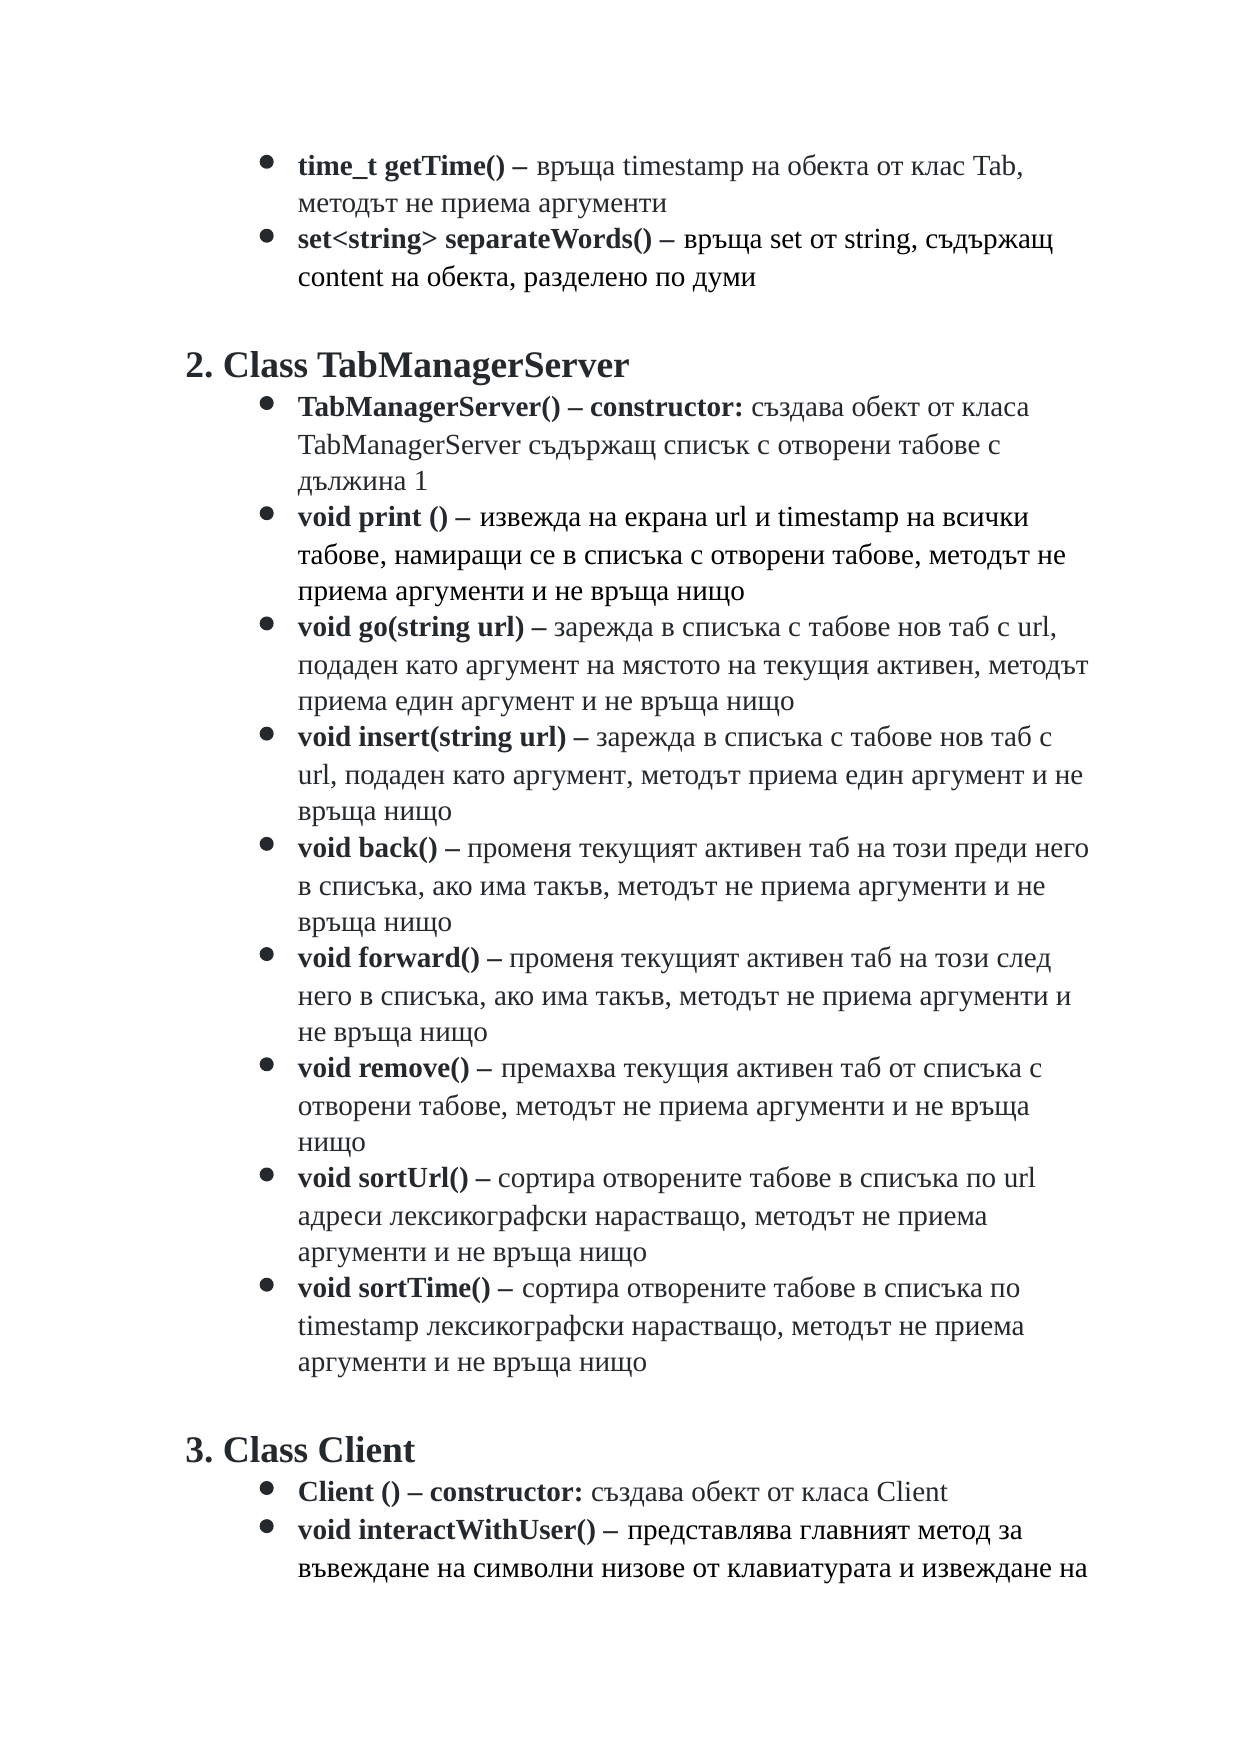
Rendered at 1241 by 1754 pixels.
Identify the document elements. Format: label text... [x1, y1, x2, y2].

list void insert(string url) – зарежда в списъка с табове нов таб с url, подаден като аргумент, методът приема един аргумент и не връща нищо [260, 719, 1093, 827]
list Client () – constructor: създава обект от класа Client [260, 1474, 1093, 1509]
list void sortUrl() – сортира отворените табове в списъка по url адреси лексикографски нарастващо, методът не приема аргументи и не връща нищо [260, 1160, 1093, 1268]
list void back() – променя текущият активен таб на този преди него в списъка, ако има такъв, методът не приема аргументи и не връща нищо [260, 830, 1093, 937]
list void remove() – премахва текущия активен таб от списъка с отворени табове, методът не приема аргументи и не връща нищо [260, 1050, 1093, 1158]
list void sortTime() – сортира отворените табове в списъка по timestamp лексикографски нарастващо, методът не приема аргументи и не връща нищо [260, 1271, 1093, 1378]
list time_t getTime() – връща timestamp на обекта от клас Tab, методът не приема аргументи [260, 148, 1093, 219]
list void go(string url) – зарежда в списъка с табове нов таб с url, подаден като аргумент на мястото на текущия активен, методът приема един аргумент и не връща нищо [260, 609, 1093, 717]
list void print () – извежда на екрана url и timestamp на всички табове, намиращи се в списъка с отворени табове, методът не приема аргументи и не връща нищо [260, 499, 1093, 607]
list Class Client [185, 1427, 1093, 1470]
list void forward() – променя текущият активен таб на този след него в списъка, ако има такъв, методът не приема аргументи и не връща нищо [260, 940, 1093, 1047]
list Class TabManagerServer [185, 342, 1093, 385]
list TabManagerServer() – constructor: създава обект от класа TabManagerServer съдържащ списък с отворени табове с дължина 1 [260, 389, 1093, 496]
list set<string> separateWords() – връща set от string, съдържащ content на обекта, разделено по думи [260, 222, 1093, 293]
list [260, 1512, 1093, 1583]
